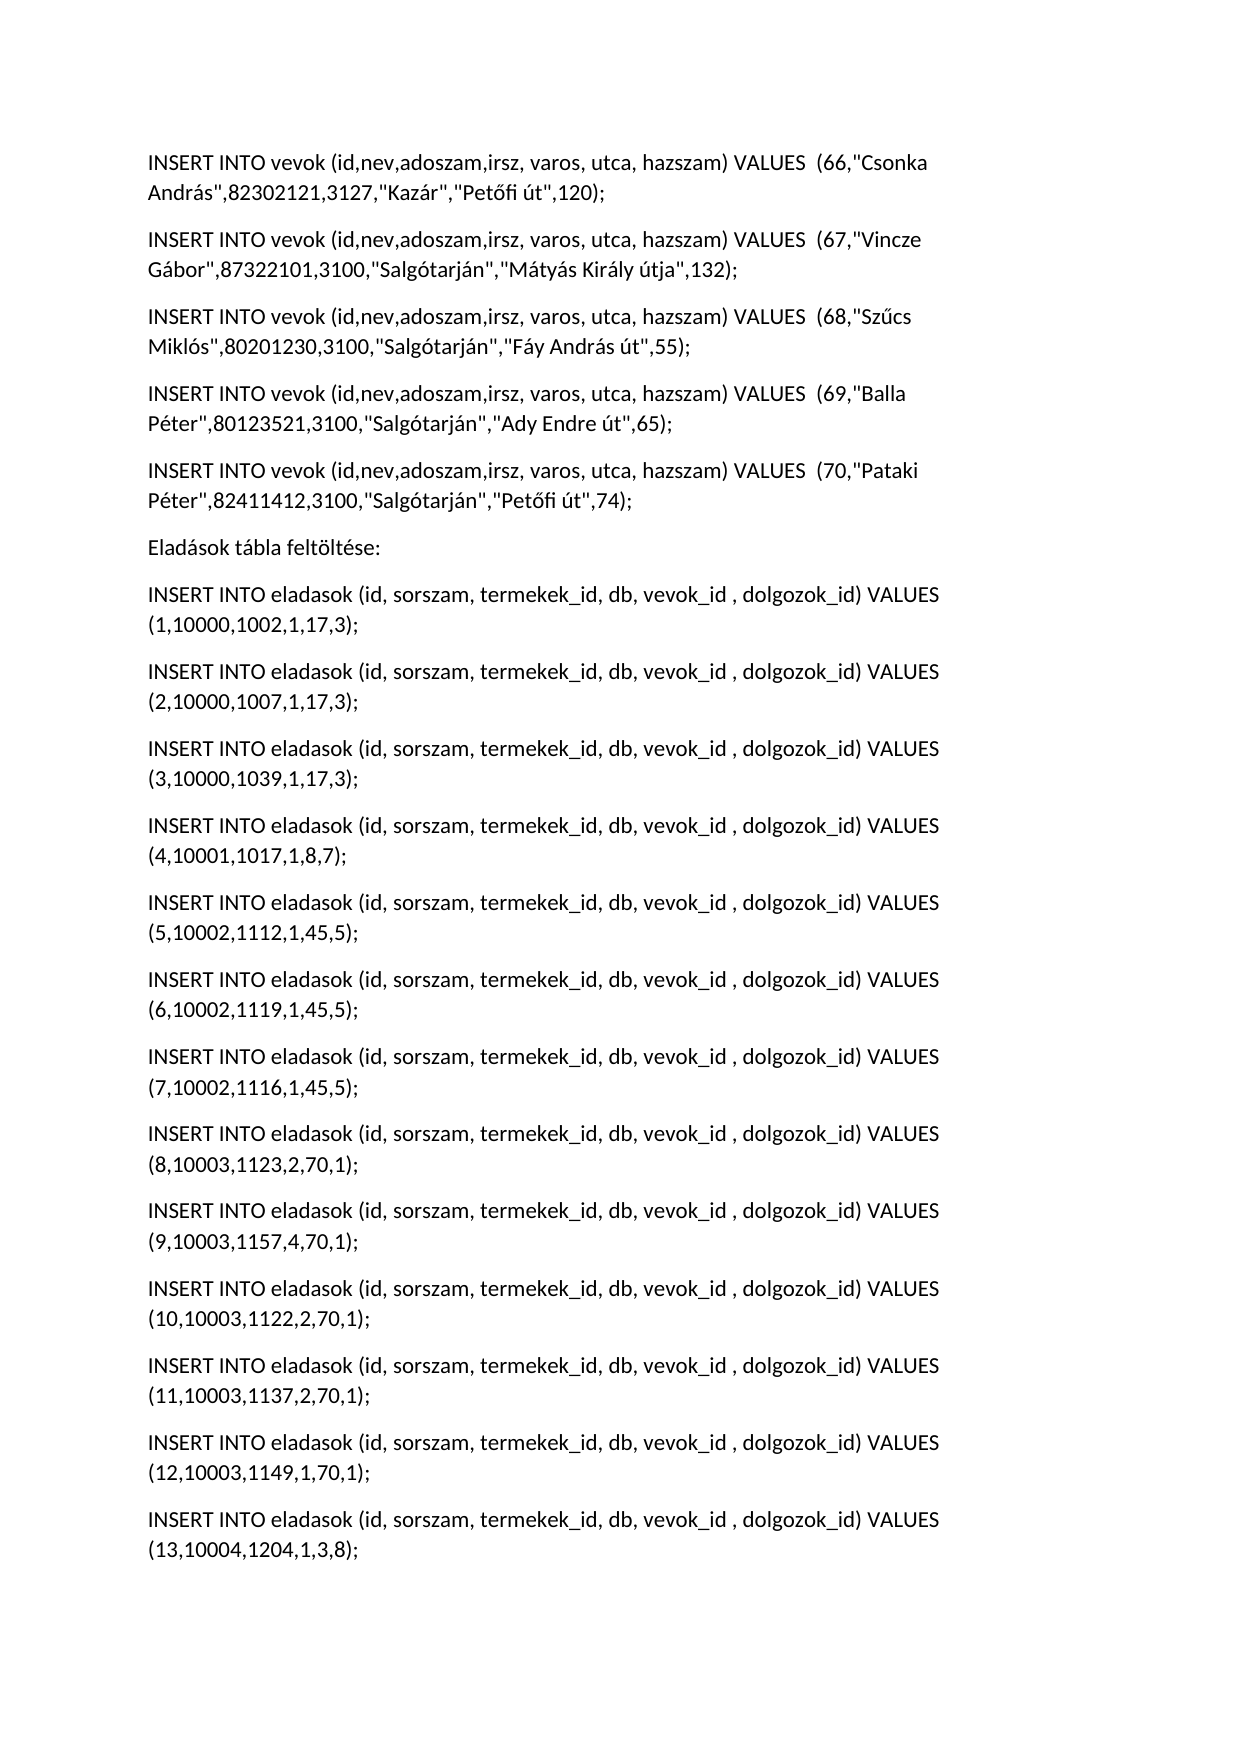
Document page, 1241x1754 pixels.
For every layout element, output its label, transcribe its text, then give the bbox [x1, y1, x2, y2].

text INSERT INTO vevok (id,nev,adoszam,irsz, varos, utca, hazszam) VALUES (66,"Csonka András",82302121,3127,"Kazár","Petőfi út",120); [148, 148, 1093, 206]
text INSERT INTO eladasok (id, sorszam, termekek_id, db, vevok_id , dolgozok_id) VALUES (6,10002,1119,1,45,5); [148, 965, 1093, 1023]
text INSERT INTO eladasok (id, sorszam, termekek_id, db, vevok_id , dolgozok_id) VALUES (4,10001,1017,1,8,7); [148, 811, 1093, 869]
text INSERT INTO vevok (id,nev,adoszam,irsz, varos, utca, hazszam) VALUES (67,"Vincze Gábor",87322101,3100,"Salgótarján","Mátyás Király útja",132); [148, 225, 1093, 283]
text INSERT INTO eladasok (id, sorszam, termekek_id, db, vevok_id , dolgozok_id) VALUES (1,10000,1002,1,17,3); [148, 580, 1093, 638]
text INSERT INTO eladasok (id, sorszam, termekek_id, db, vevok_id , dolgozok_id) VALUES (2,10000,1007,1,17,3); [148, 657, 1093, 715]
text INSERT INTO eladasok (id, sorszam, termekek_id, db, vevok_id , dolgozok_id) VALUES (5,10002,1112,1,45,5); [148, 888, 1093, 946]
text INSERT INTO eladasok (id, sorszam, termekek_id, db, vevok_id , dolgozok_id) VALUES (13,10004,1204,1,3,8); [148, 1505, 1093, 1563]
text INSERT INTO vevok (id,nev,adoszam,irsz, varos, utca, hazszam) VALUES (69,"Balla Péter",80123521,3100,"Salgótarján","Ady Endre út",65); [148, 379, 1093, 437]
text INSERT INTO eladasok (id, sorszam, termekek_id, db, vevok_id , dolgozok_id) VALUES (7,10002,1116,1,45,5); [148, 1042, 1093, 1101]
text INSERT INTO vevok (id,nev,adoszam,irsz, varos, utca, hazszam) VALUES (68,"Szűcs Miklós",80201230,3100,"Salgótarján","Fáy András út",55); [148, 302, 1093, 360]
text INSERT INTO eladasok (id, sorszam, termekek_id, db, vevok_id , dolgozok_id) VALUES (8,10003,1123,2,70,1); [148, 1119, 1093, 1178]
text Eladások tábla feltöltése: [148, 533, 1093, 561]
text INSERT INTO eladasok (id, sorszam, termekek_id, db, vevok_id , dolgozok_id) VALUES (3,10000,1039,1,17,3); [148, 734, 1093, 792]
text INSERT INTO eladasok (id, sorszam, termekek_id, db, vevok_id , dolgozok_id) VALUES (10,10003,1122,2,70,1); [148, 1274, 1093, 1332]
text INSERT INTO eladasok (id, sorszam, termekek_id, db, vevok_id , dolgozok_id) VALUES (12,10003,1149,1,70,1); [148, 1428, 1093, 1486]
text INSERT INTO eladasok (id, sorszam, termekek_id, db, vevok_id , dolgozok_id) VALUES (11,10003,1137,2,70,1); [148, 1351, 1093, 1409]
text INSERT INTO eladasok (id, sorszam, termekek_id, db, vevok_id , dolgozok_id) VALUES (9,10003,1157,4,70,1); [148, 1197, 1093, 1255]
text INSERT INTO vevok (id,nev,adoszam,irsz, varos, utca, hazszam) VALUES (70,"Pataki Péter",82411412,3100,"Salgótarján","Petőfi út",74); [148, 456, 1093, 514]
